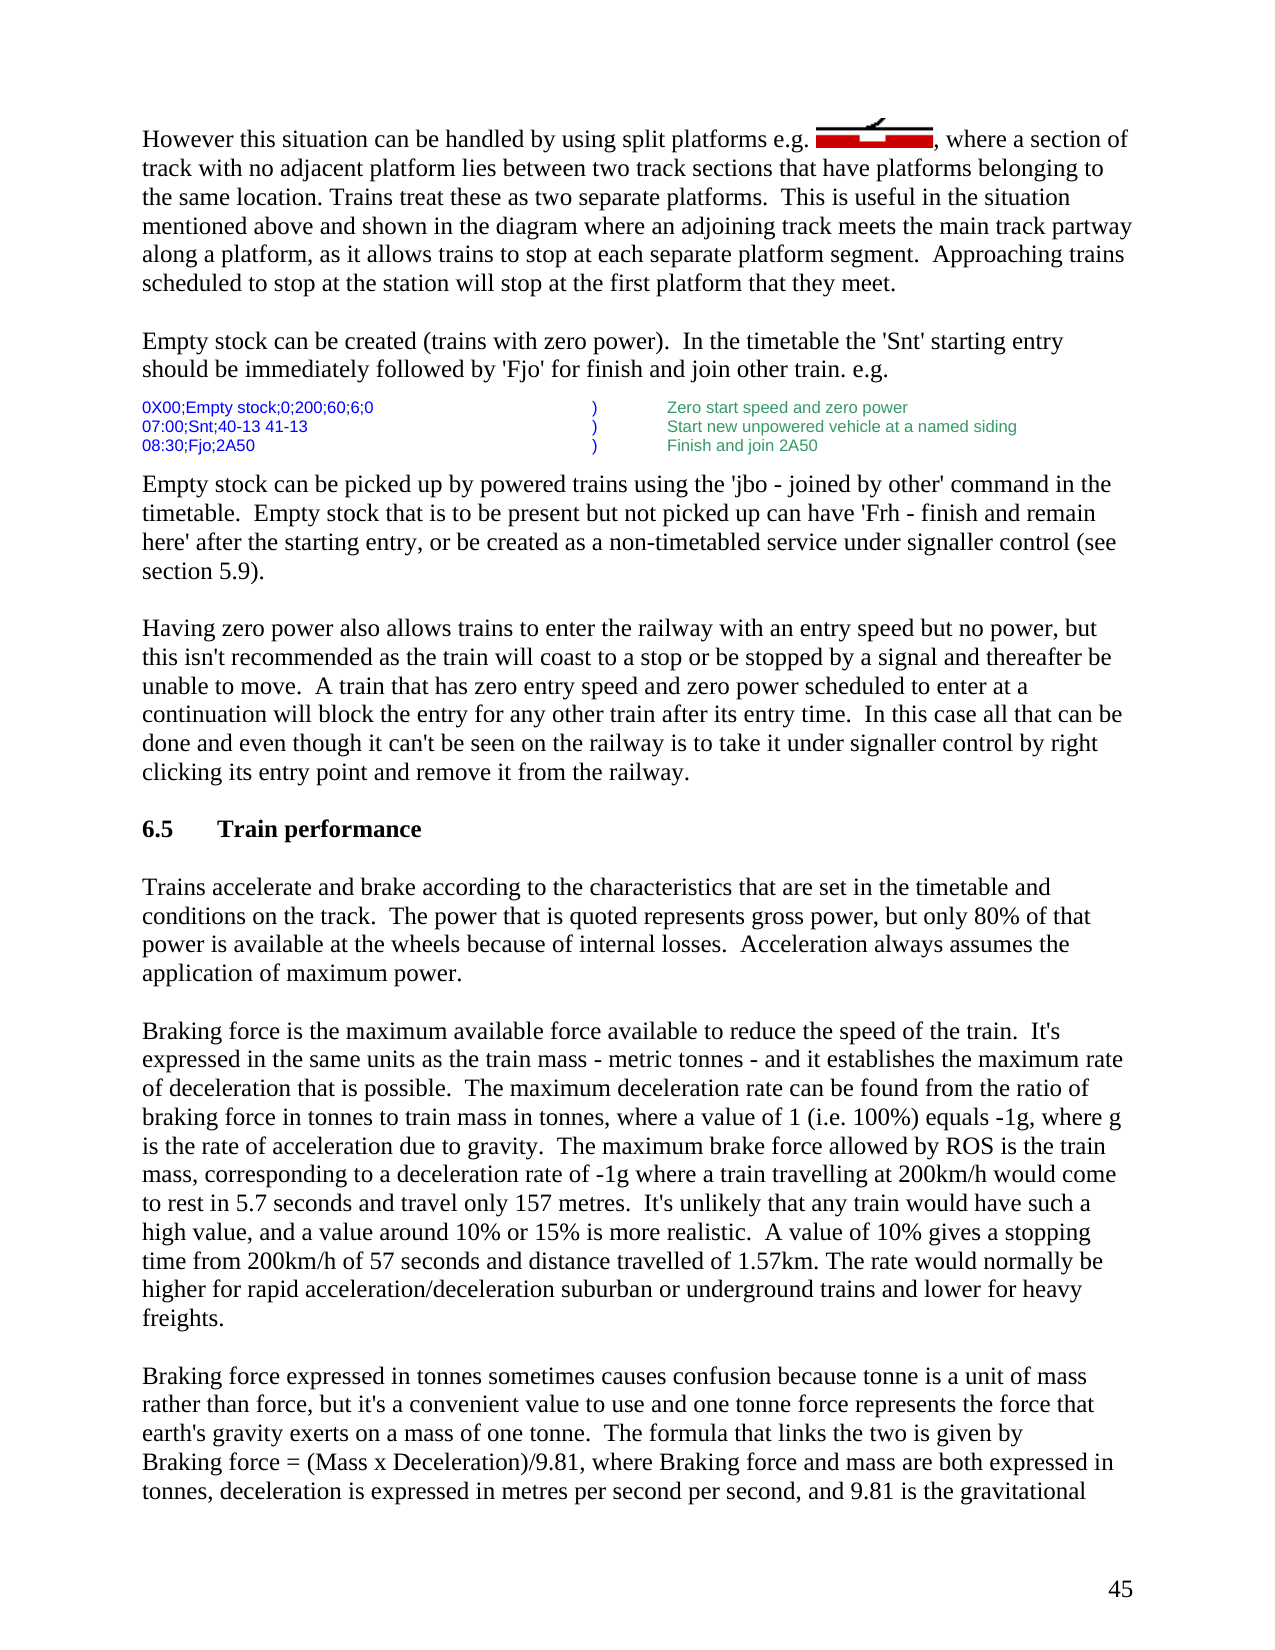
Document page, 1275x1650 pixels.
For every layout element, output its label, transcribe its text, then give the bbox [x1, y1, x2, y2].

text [142, 1447, 1133, 1504]
text Empty stock can be created (trains with zero power). In the timetable the 'Snt' starting entry should be immediately followed by 'Fjo' for finish and join other train. e.g. [142, 326, 1133, 383]
text Empty stock can be picked up by powered trains using the 'jbo - joined by other' command in the timetable. Empty stock that is to be present but not picked up can have 'Frh - finish and remain here' after the starting entry, or be created as a non-timetabled service under signaller control (see section 5.9). [142, 469, 1133, 584]
text 07:00;Snt;40-13 41-13 ) Start new unpowered vehicle at a named siding [142, 417, 1133, 436]
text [142, 118, 1133, 297]
text 08:30;Fjo;2A50 ) Finish and join 2A50 [142, 436, 1133, 455]
text Trains accelerate and brake according to the characteristics that are set in the timetable and conditions on the track. The power that is quoted represents gross power, but only 80% of that power is available at the wheels because of internal losses. Acceleration always assumes the application of maximum power. [142, 872, 1133, 987]
text Having zero power also allows trains to enter the railway with an entry speed but no power, but this isn't recommended as the train will coast to a stop or be stopped by a signal and thereafter be unable to move. A train that has zero entry speed and zero power scheduled to enter at a continuation will block the entry for any other train after its entry time. In this case all that can be done and even though it can't be seen on the railway is to take it under signaller control by right clicking its entry point and remove it from the railway. [142, 613, 1133, 786]
text Braking force is the maximum available force available to reduce the speed of the train. It's expressed in the same units as the train mass - metric tonnes - and it establishes the maximum rate of deceleration that is possible. The maximum deceleration rate can be found from the ratio of braking force in tonnes to train mass in tonnes, where a value of 1 (i.e. 100%) equals -1g, where g is the rate of acceleration due to gravity. The maximum brake force allowed by ROS is the train mass, corresponding to a deceleration rate of -1g where a train travelling at 200km/h would come to rest in 5.7 seconds and travel only 157 metres. It's unlikely that any train would have such a high value, and a value around 10% or 15% is more realistic. A value of 10% gives a stopping time from 200km/h of 57 seconds and distance travelled of 1.57km. The rate would normally be higher for rapid acceleration/deceleration suburban or underground trains and lower for heavy freights. [142, 1016, 1133, 1332]
text Braking force expressed in tonnes sometimes causes confusion because tonne is a unit of mass rather than force, but it's a convenient value to use and one tonne force represents the force that earth's gravity exerts on a mass of one tonne. The formula that links the two is given by [142, 1361, 1133, 1447]
picture [816, 118, 934, 148]
text 0X00;Empty stock;0;200;60;6;0 ) Zero start speed and zero power [142, 398, 1133, 417]
text 6.5 Train performance [142, 814, 1133, 843]
